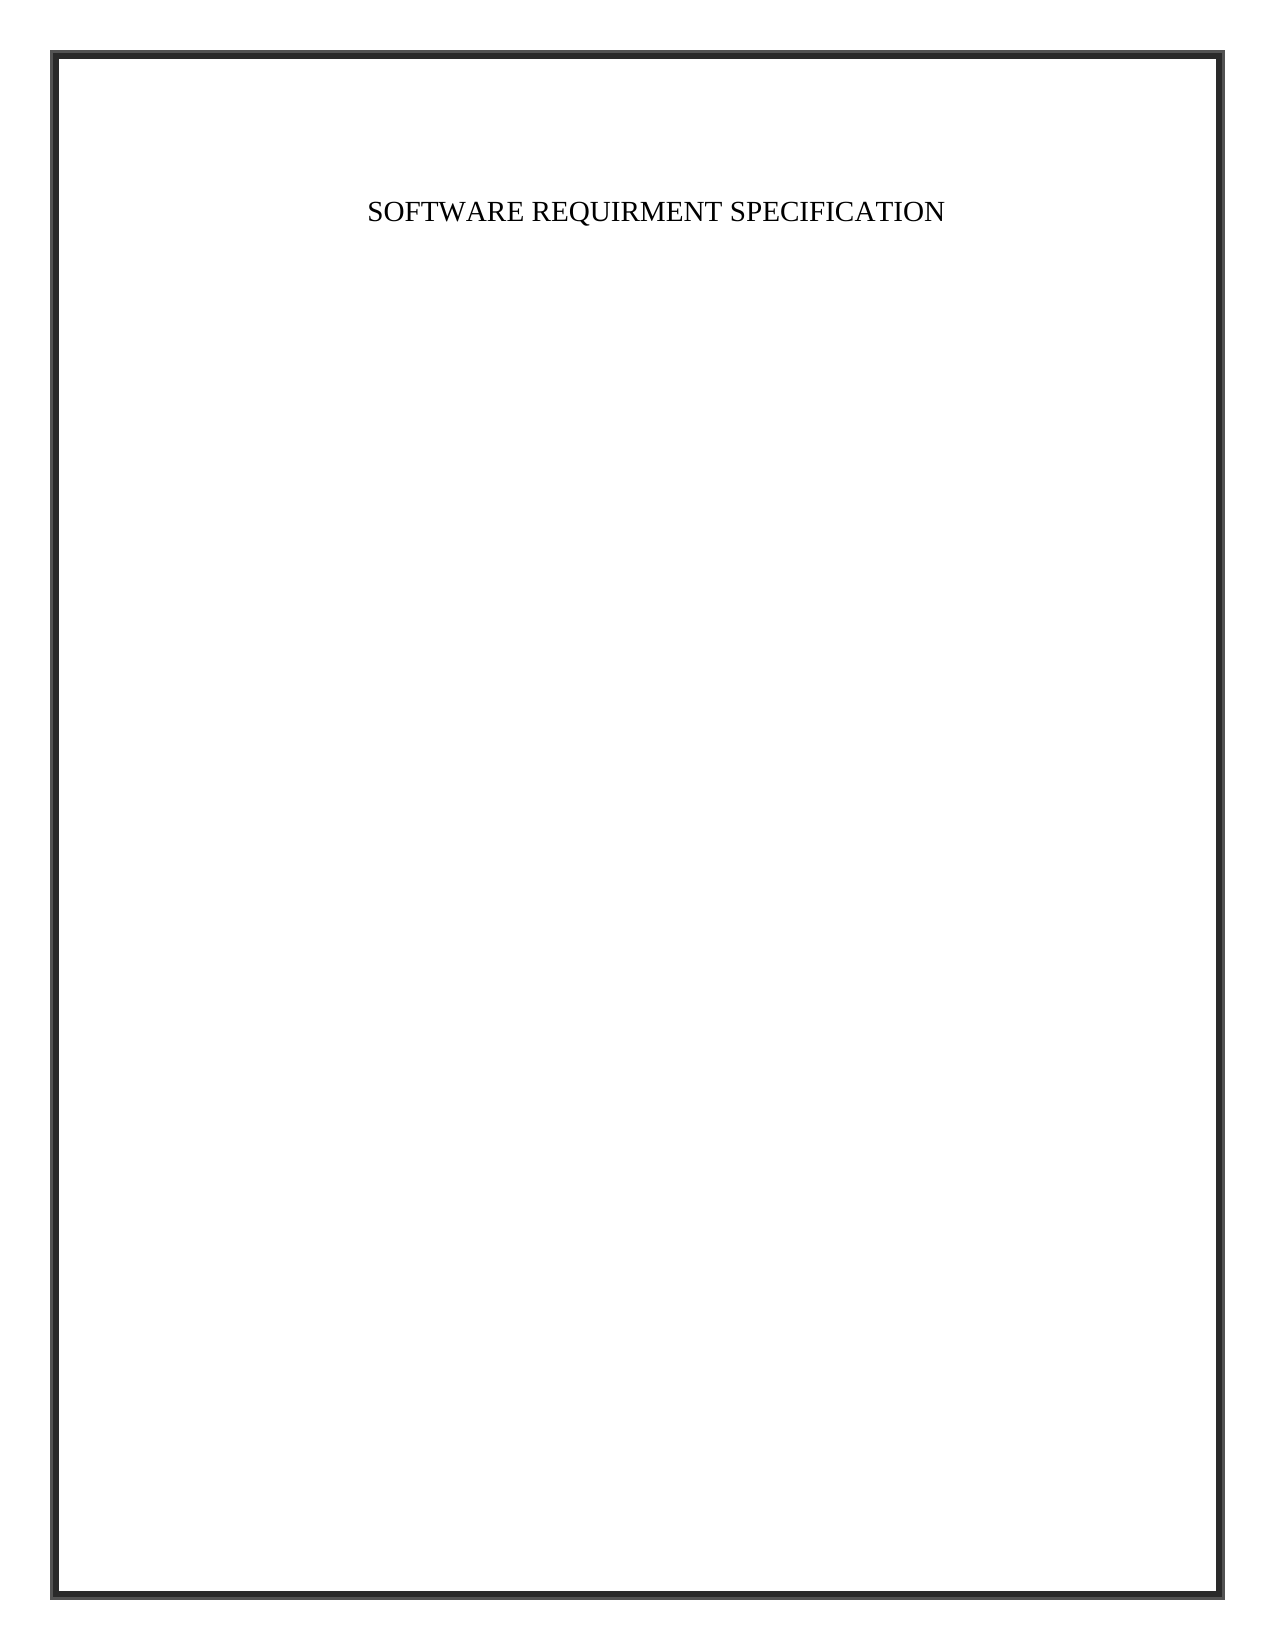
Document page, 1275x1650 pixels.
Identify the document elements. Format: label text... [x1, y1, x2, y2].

text SOFTWARE REQUIRMENT SPECIFICATION [187, 194, 1125, 228]
